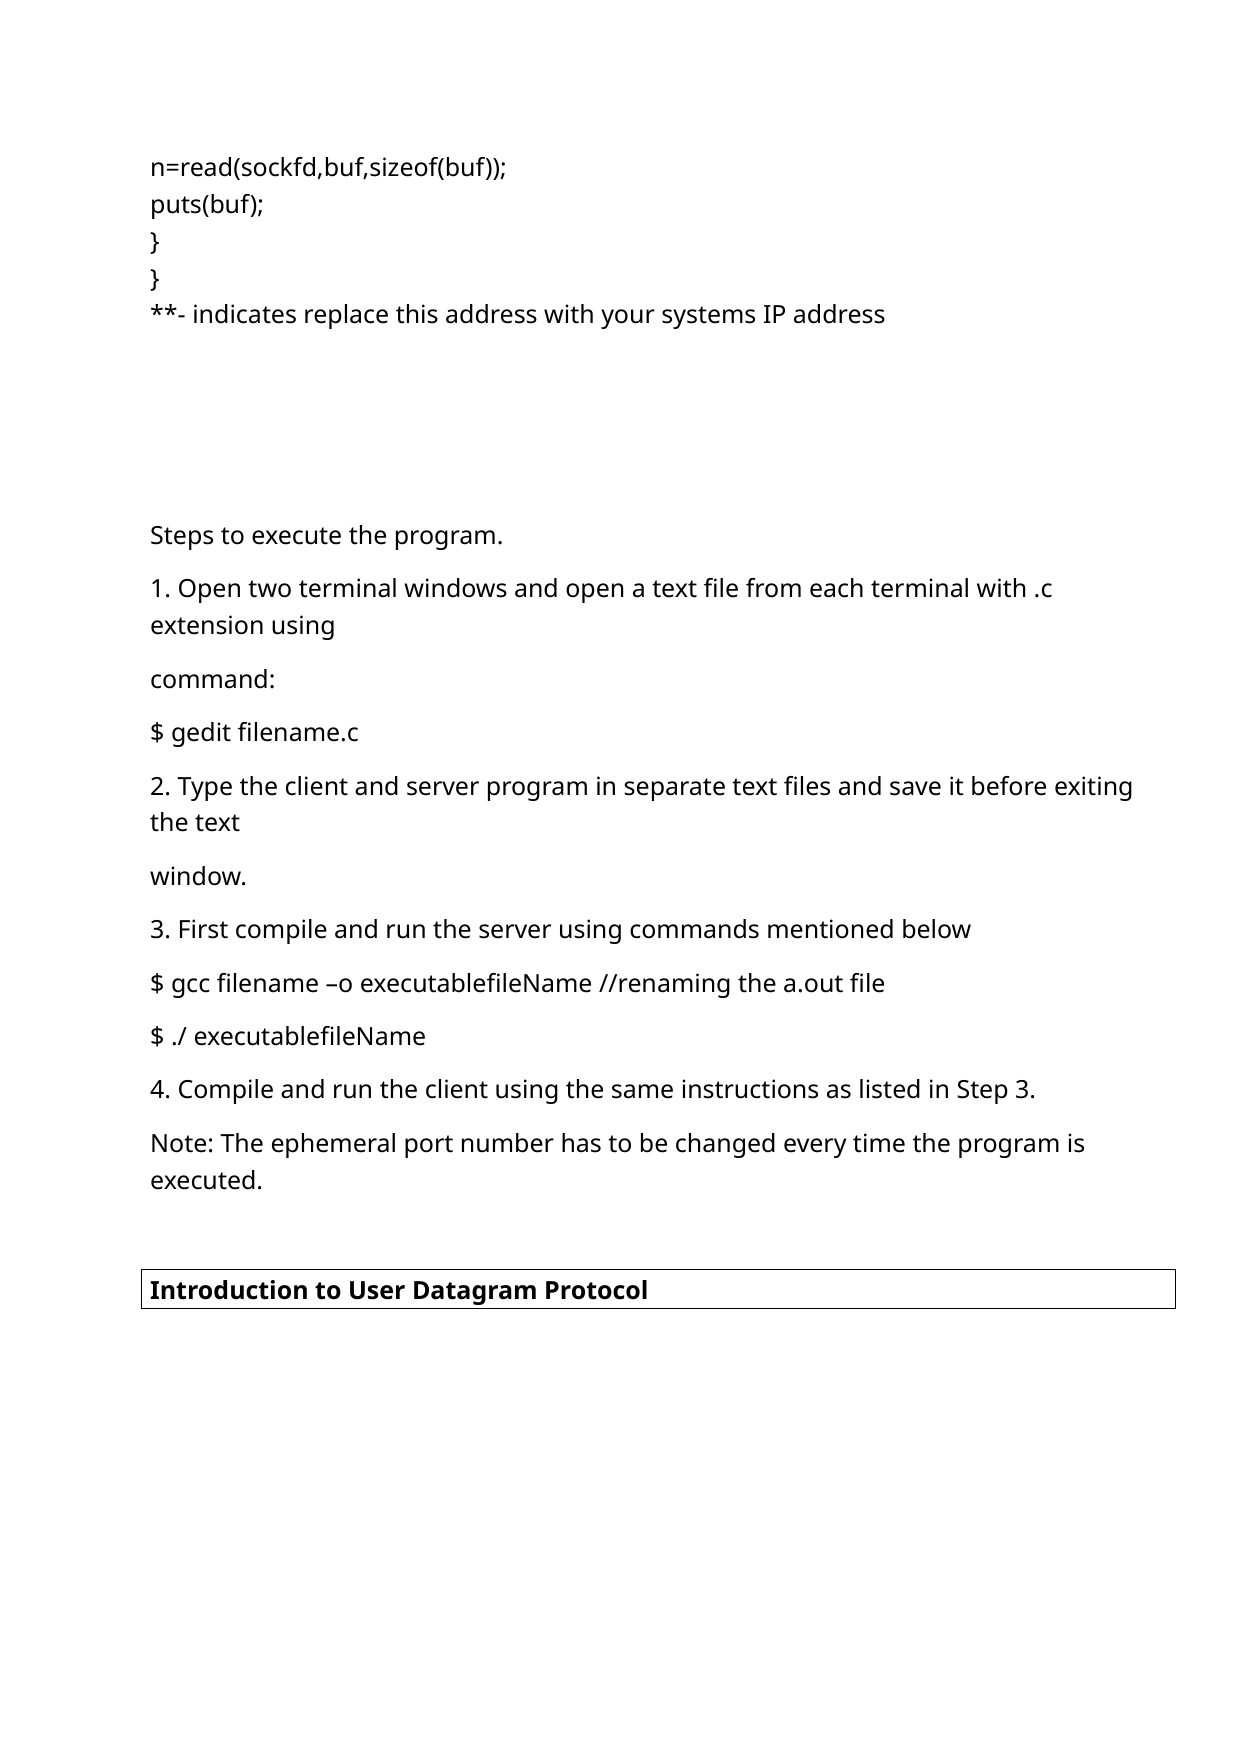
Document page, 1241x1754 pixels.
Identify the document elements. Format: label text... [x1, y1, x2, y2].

text 4. Compile and run the client using the same instructions as listed in Step 3. [150, 1072, 1167, 1106]
text **- indicates replace this address with your systems IP address [150, 297, 1167, 331]
text $ ./ executablefileName [150, 1019, 1167, 1053]
text } [150, 260, 1167, 294]
text $ gcc filename –o executablefileName //renaming the a.out file [150, 965, 1167, 999]
text command: [150, 661, 1167, 695]
text Steps to execute the program. [150, 518, 1167, 552]
text Note: The ephemeral port number has to be changed every time the program is executed. [150, 1126, 1167, 1196]
text $ gedit filename.c [150, 715, 1167, 749]
text n=read(sockfd,buf,sizeof(buf)); [150, 150, 1167, 184]
text 1. Open two terminal windows and open a text file from each terminal with .c extension using [150, 571, 1167, 642]
text 2. Type the client and server program in separate text files and save it before exiting the text [150, 768, 1167, 839]
text window. [150, 858, 1167, 892]
text Introduction to User Datagram Protocol [142, 1270, 1175, 1308]
text } [150, 223, 1167, 258]
text 3. First compile and run the server using commands mentioned below [150, 912, 1167, 946]
text puts(buf); [150, 187, 1167, 221]
